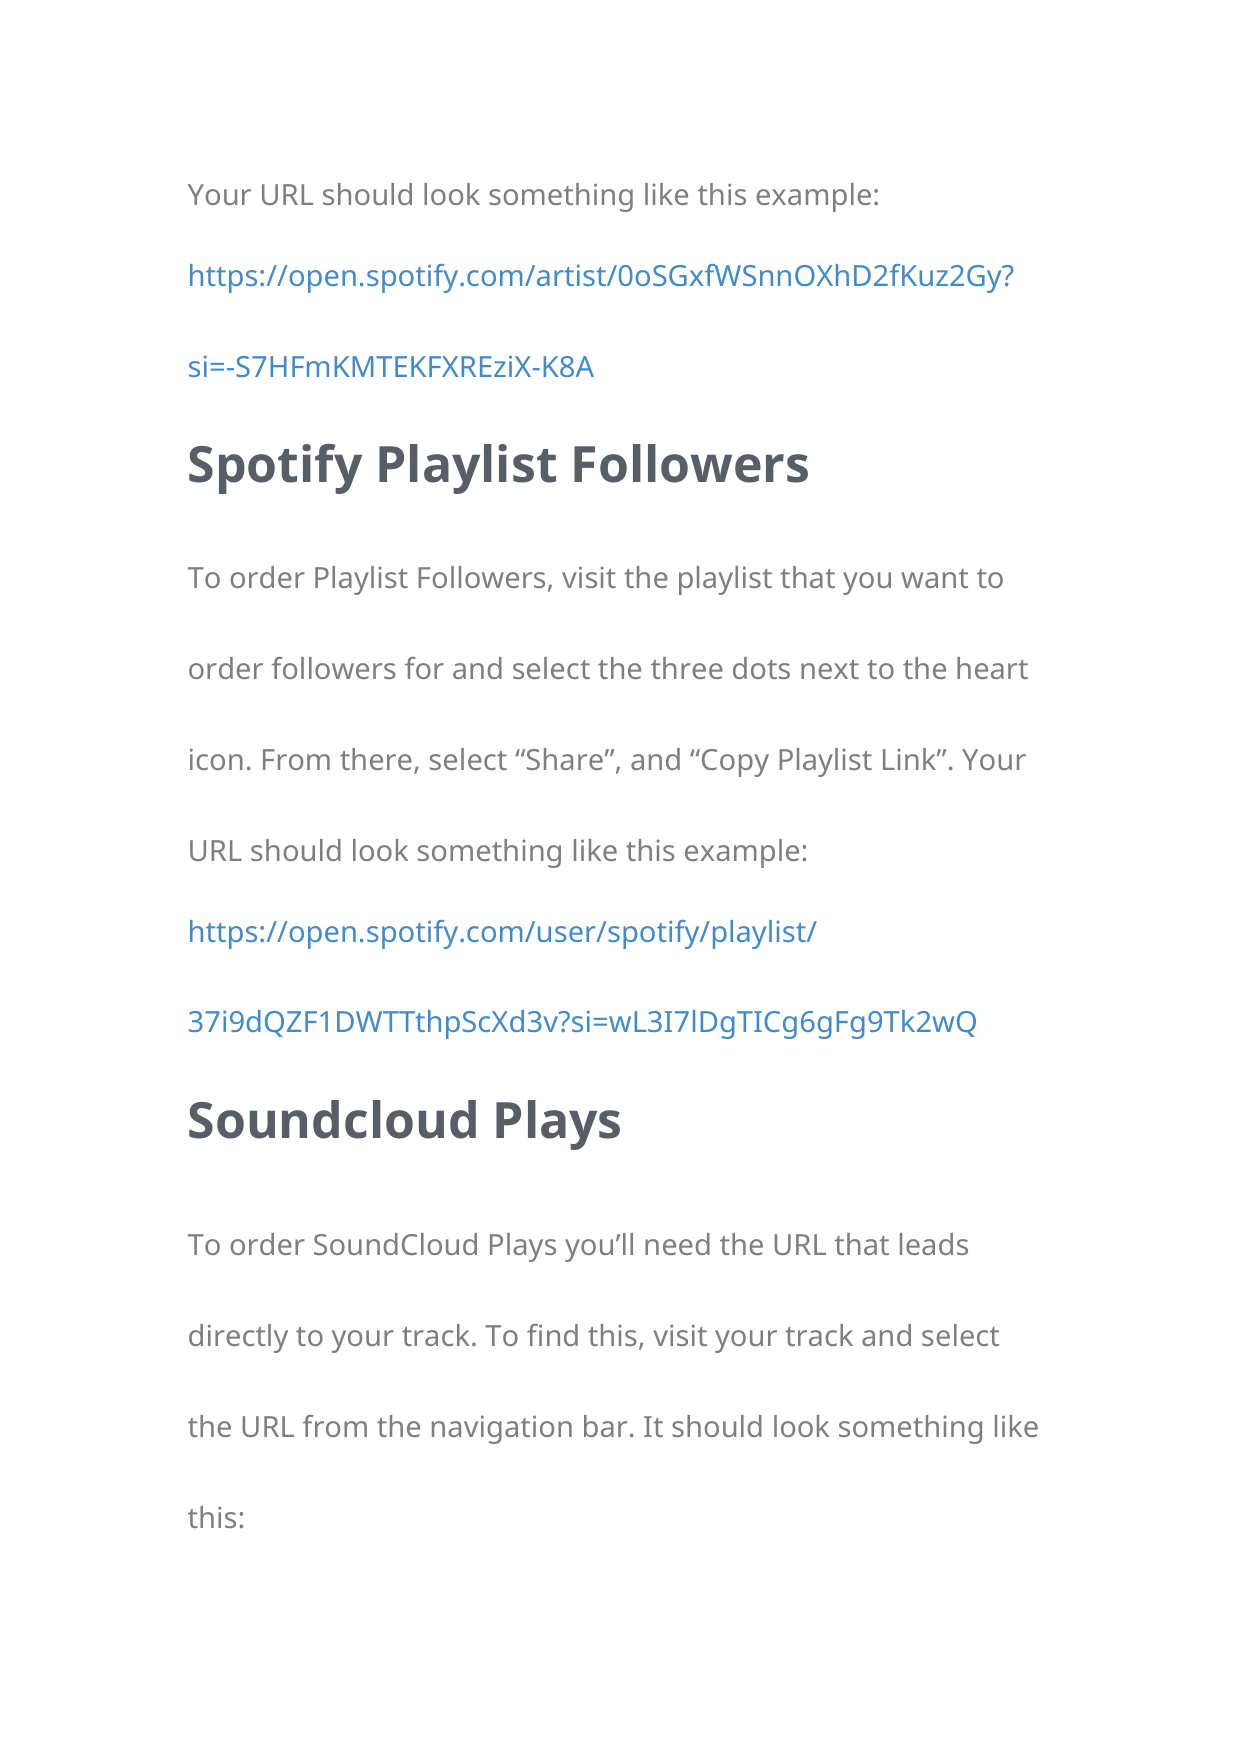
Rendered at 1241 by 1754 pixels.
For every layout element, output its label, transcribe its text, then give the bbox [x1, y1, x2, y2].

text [187, 162, 1053, 227]
text Spotify Playlist Followers [187, 414, 1053, 512]
text https://open.spotify.com/artist/0oSGxfWSnnOXhD2fKuz2Gy?si=-S7HFmKMTEKFXREziX-K8A [187, 243, 1053, 399]
text Soundcloud Plays [187, 1070, 1053, 1167]
text To order SoundCloud Plays you’ll need the URL that leads directly to your track. To find this, visit your track and select the URL from the navigation bar. It should look something like this: [187, 1212, 1053, 1550]
text To order Playlist Followers, visit the playlist that you want to order followers for and select the three dots next to the heart icon. From there, select “Share”, and “Copy Playlist Link”. Your URL should look something like this example: [187, 544, 1053, 882]
text https://open.spotify.com/user/spotify/playlist/37i9dQZF1DWTTthpScXd3v?si=wL3I7lDgTICg6gFg9Tk2wQ [187, 898, 1053, 1054]
